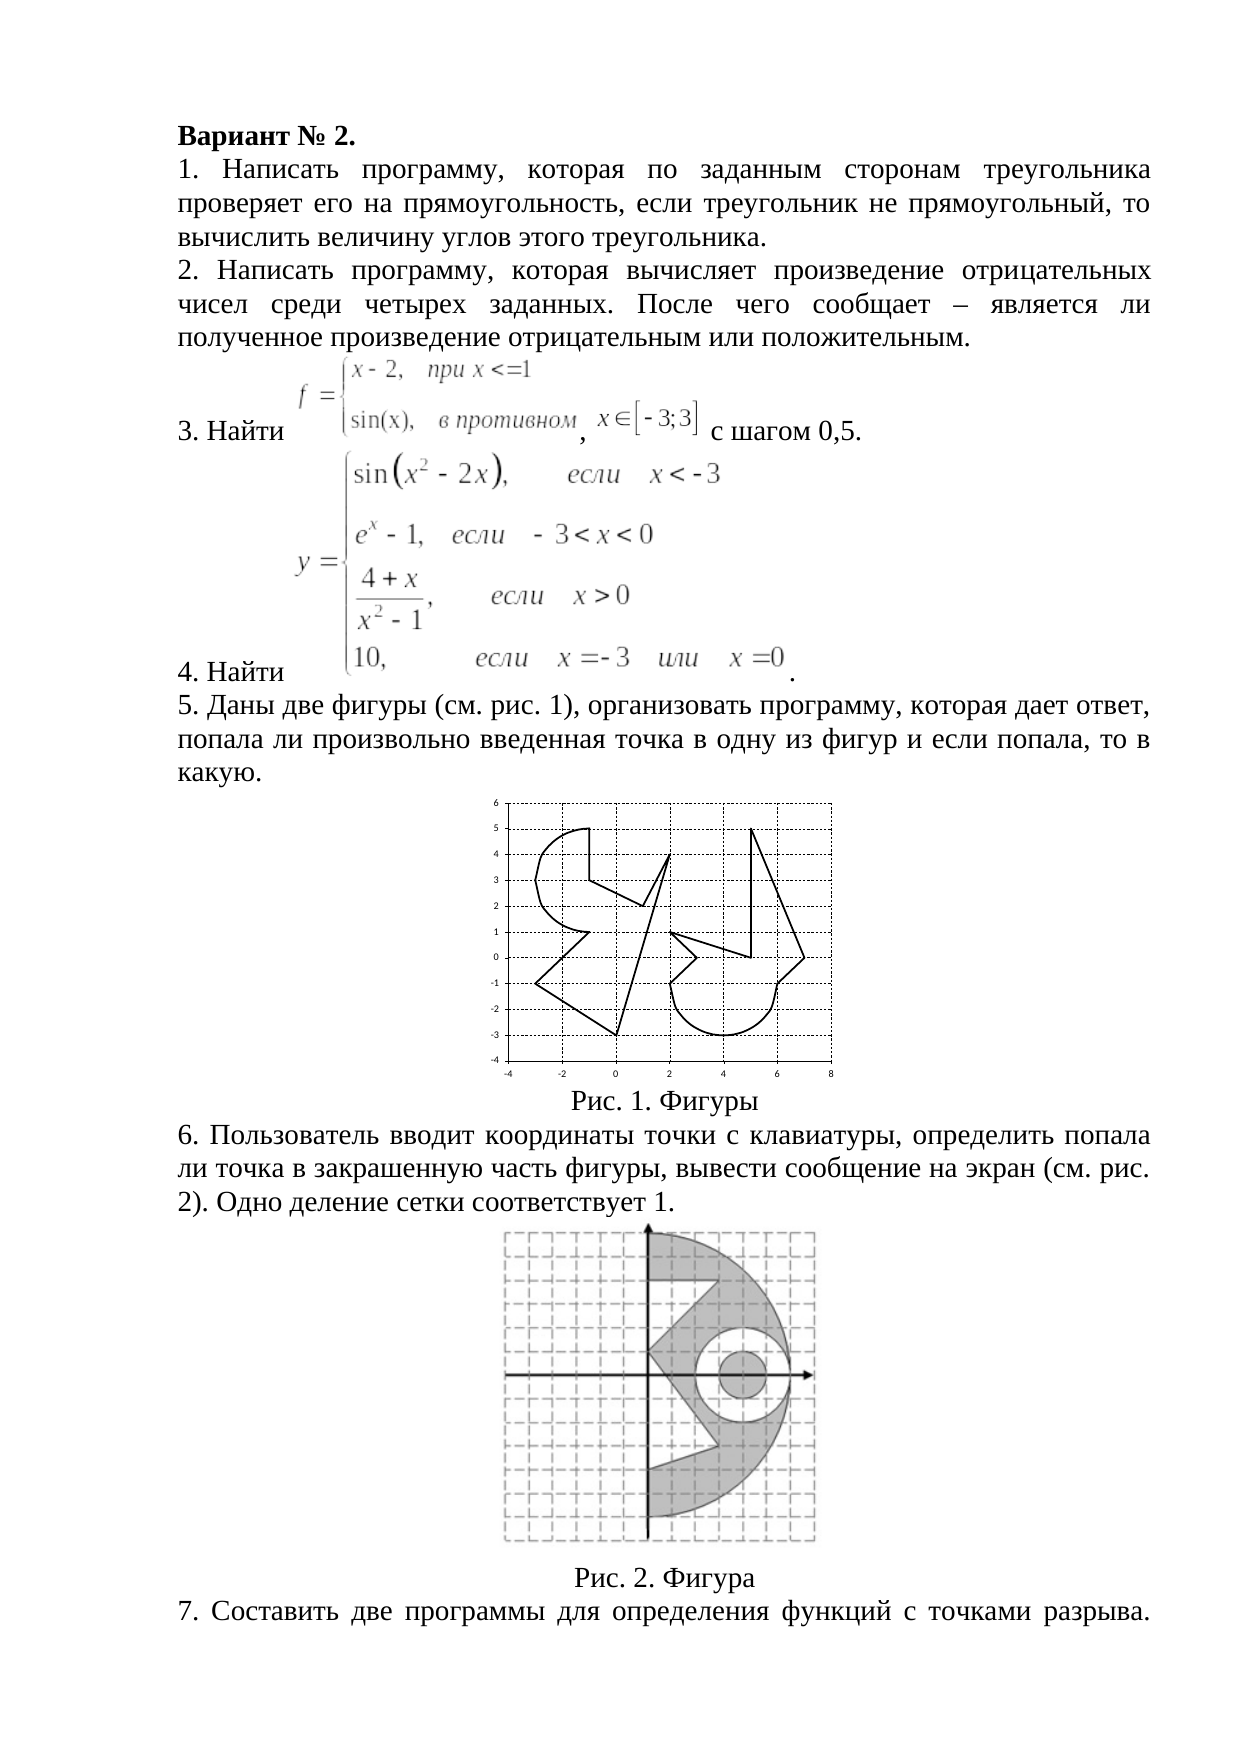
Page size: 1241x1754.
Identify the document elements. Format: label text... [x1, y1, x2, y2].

text Рис. 1. Фигуры [177, 1083, 1152, 1117]
text 3. Найти , с шагом 0,5. [177, 353, 1152, 447]
picture [490, 1217, 839, 1560]
text 4. Найти . [177, 447, 1152, 687]
text 6. Пользователь вводит координаты точки с клавиатуры, определить попала ли точка в закрашенную часть фигуры, вывести сообщение на экран (см. рис. 2). Одно деление сетки соответствует 1. [177, 1117, 1152, 1217]
text 1. Написать программу, которая по заданным сторонам треугольника проверяет его на прямоугольность, если треугольник не прямоугольный, то вычислить величину углов этого треугольника. [177, 152, 1152, 252]
text Рис. 2. Фигура [177, 1560, 1152, 1593]
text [177, 1593, 1152, 1627]
text 2. Написать программу, которая вычисляет произведение отрицательных чисел среди четырех заданных. После чего сообщает – является ли полученное произведение отрицательным или положительным. [177, 252, 1152, 353]
subtitle Вариант № 2. [177, 118, 1152, 152]
text 5. Даны две фигуры (см. рис. 1), организовать программу, которая дает ответ, попала ли произвольно введенная точка в одну из фигур и если попала, то в какую. [177, 687, 1152, 788]
